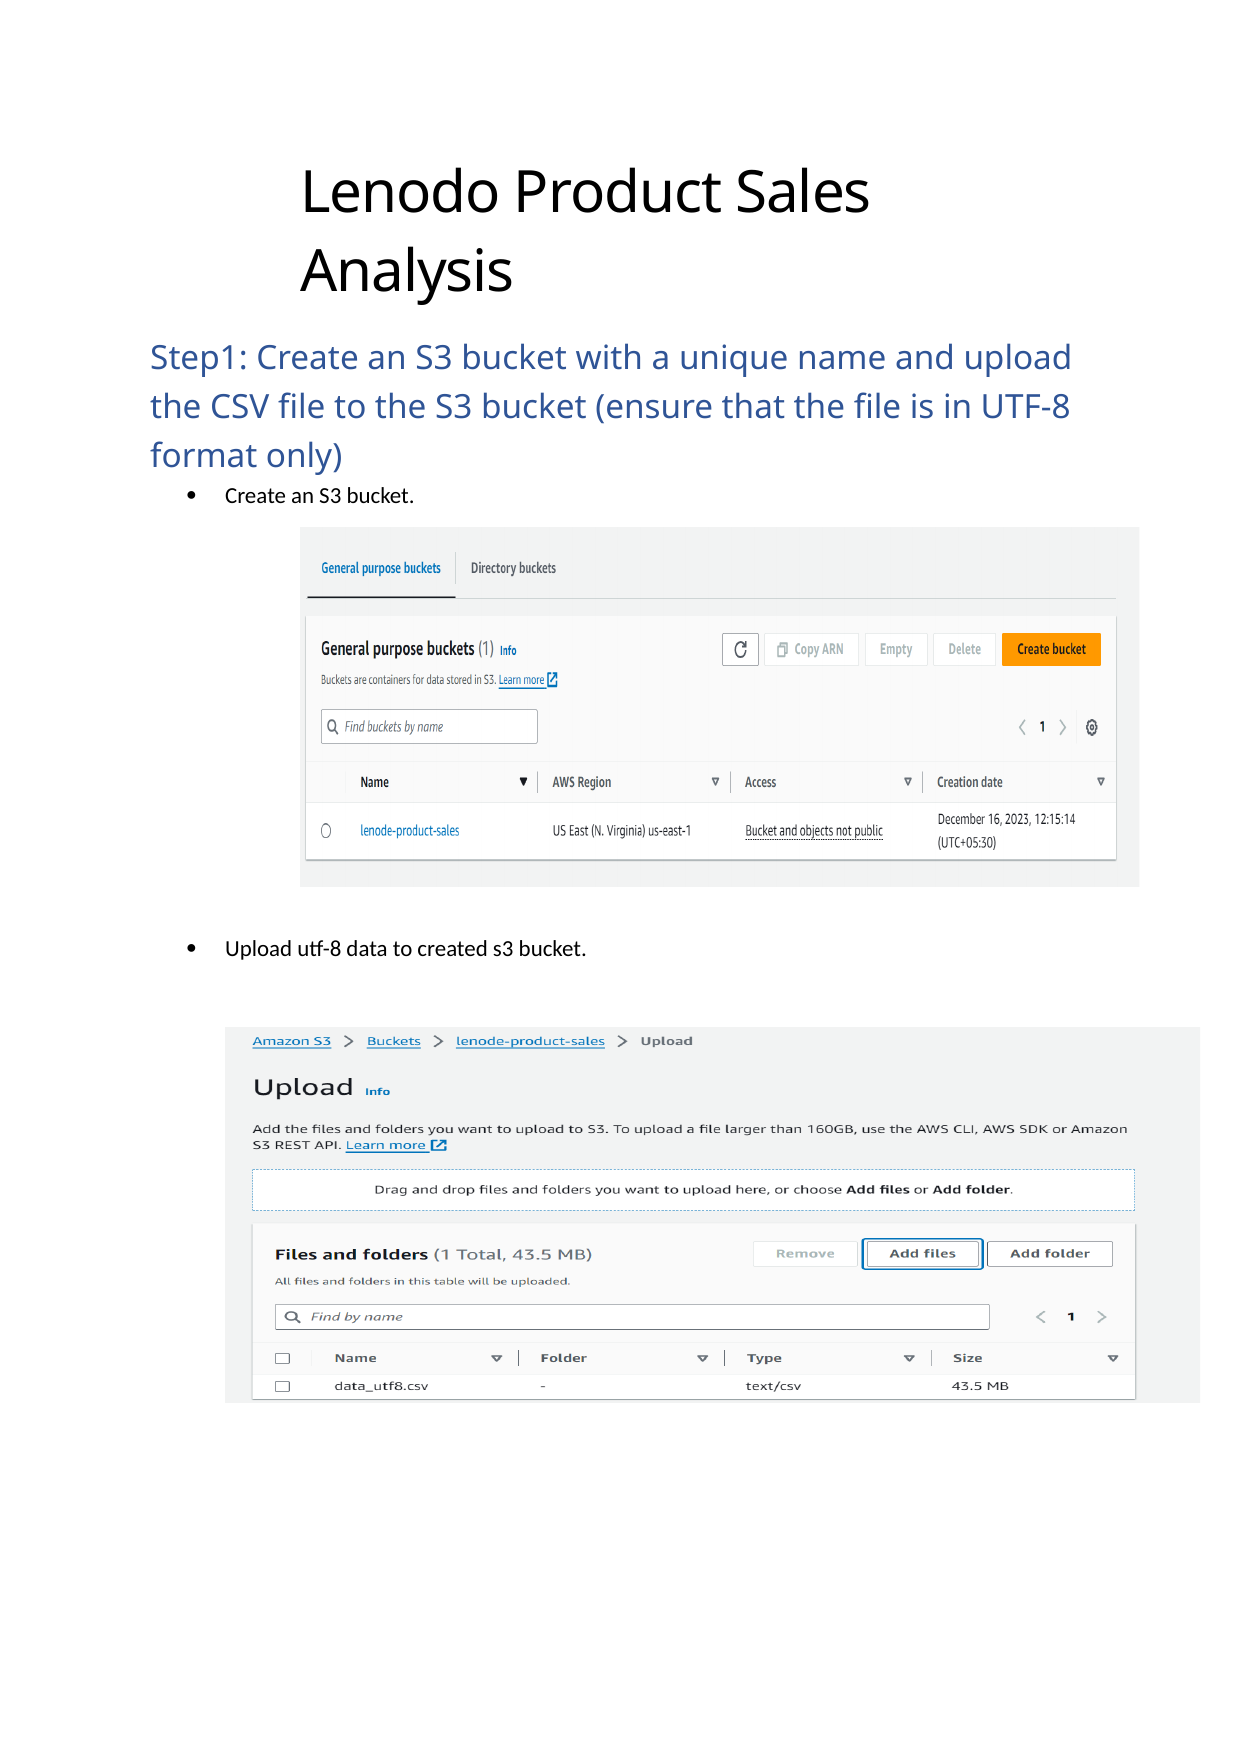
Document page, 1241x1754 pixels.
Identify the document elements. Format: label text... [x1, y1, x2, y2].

subtitle Step1: Create an S3 bucket with a unique name and upload the CSV file to the S3 bucket (ensure that the file is in UTF-8 format only) [150, 334, 1090, 477]
picture [225, 1027, 1200, 1403]
list Upload utf-8 data to created s3 bucket. [187, 934, 1090, 962]
list Create an S3 bucket. [187, 481, 1090, 509]
title Lenodo Product Sales Analysis [300, 150, 1090, 309]
picture [300, 527, 1140, 887]
